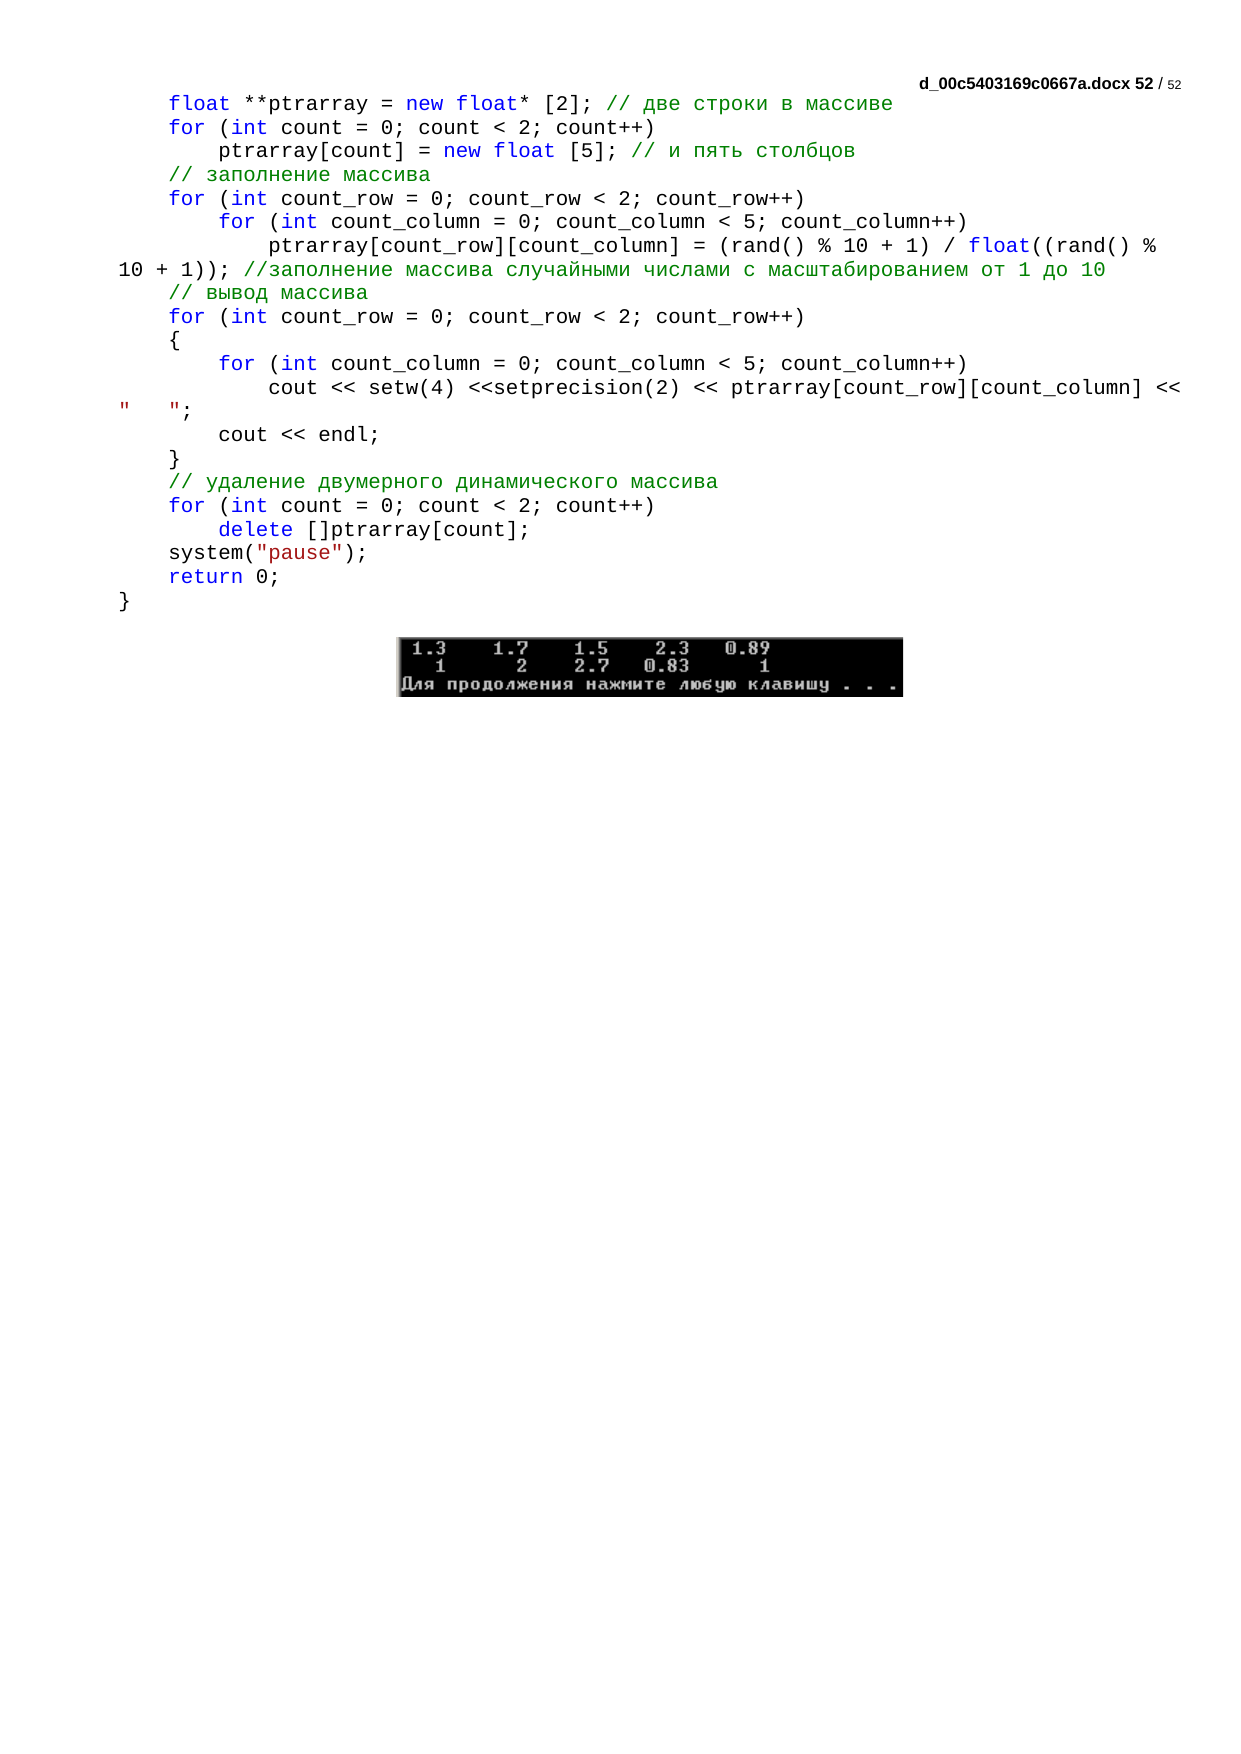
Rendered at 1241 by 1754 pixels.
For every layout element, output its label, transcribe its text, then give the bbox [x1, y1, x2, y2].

text ptrarray[count] = new float [5]; // и пять столбцов [118, 140, 1181, 164]
text cout << setw(4) <<setprecision(2) << ptrarray[count_row][count_column] << " "; [118, 377, 1181, 424]
text } [118, 448, 1181, 471]
text } [118, 589, 1181, 613]
text for (int count_column = 0; count_column < 5; count_column++) [118, 211, 1181, 235]
text cout << endl; [118, 424, 1181, 448]
text delete []ptrarray[count]; [118, 519, 1181, 542]
text // вывод массива [118, 282, 1181, 306]
text float **ptrarray = new float* [2]; // две строки в массиве [118, 93, 1181, 117]
text for (int count_row = 0; count_row < 2; count_row++) [118, 188, 1181, 211]
text ptrarray[count_row][count_column] = (rand() % 10 + 1) / float((rand() % 10 + 1)); //заполнение массива случайными числами с масштабированием от 1 до 10 [118, 235, 1181, 282]
text // удаление двумерного динамического массива [118, 471, 1181, 495]
text // заполнение массива [118, 164, 1181, 188]
text for (int count = 0; count < 2; count++) [118, 495, 1181, 519]
text for (int count_row = 0; count_row < 2; count_row++) [118, 306, 1181, 329]
text for (int count_column = 0; count_column < 5; count_column++) [118, 353, 1181, 377]
text { [118, 329, 1181, 353]
text system("pause"); [118, 542, 1181, 566]
text return 0; [118, 566, 1181, 589]
text for (int count = 0; count < 2; count++) [118, 117, 1181, 140]
